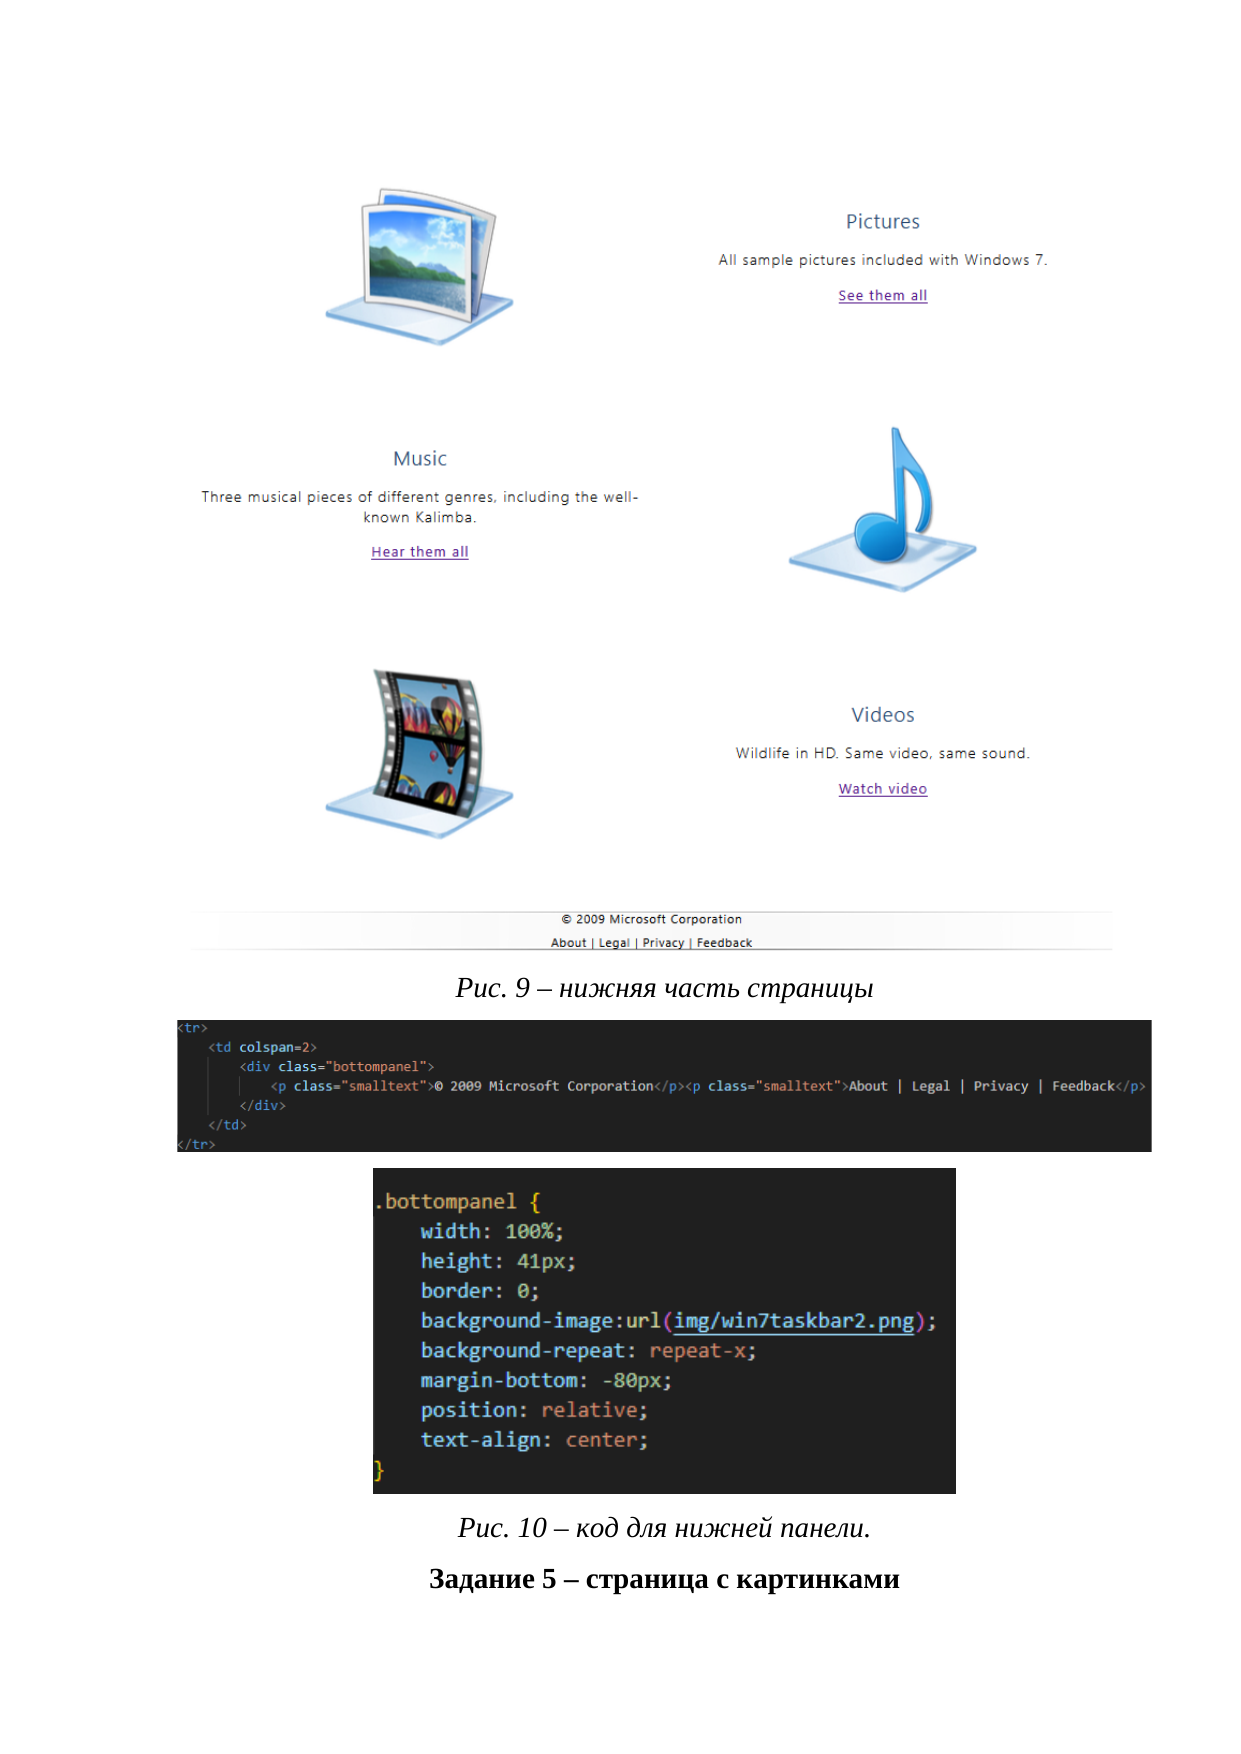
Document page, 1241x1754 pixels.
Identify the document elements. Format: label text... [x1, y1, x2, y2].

picture [373, 1168, 956, 1494]
picture [177, 118, 1152, 953]
text Задание 5 – страница с картинками [177, 1561, 1152, 1594]
text Рис. 10 – код для нижней панели. [177, 1511, 1152, 1544]
picture [177, 1020, 1152, 1152]
text Рис. 9 – нижняя часть страницы [177, 970, 1152, 1003]
